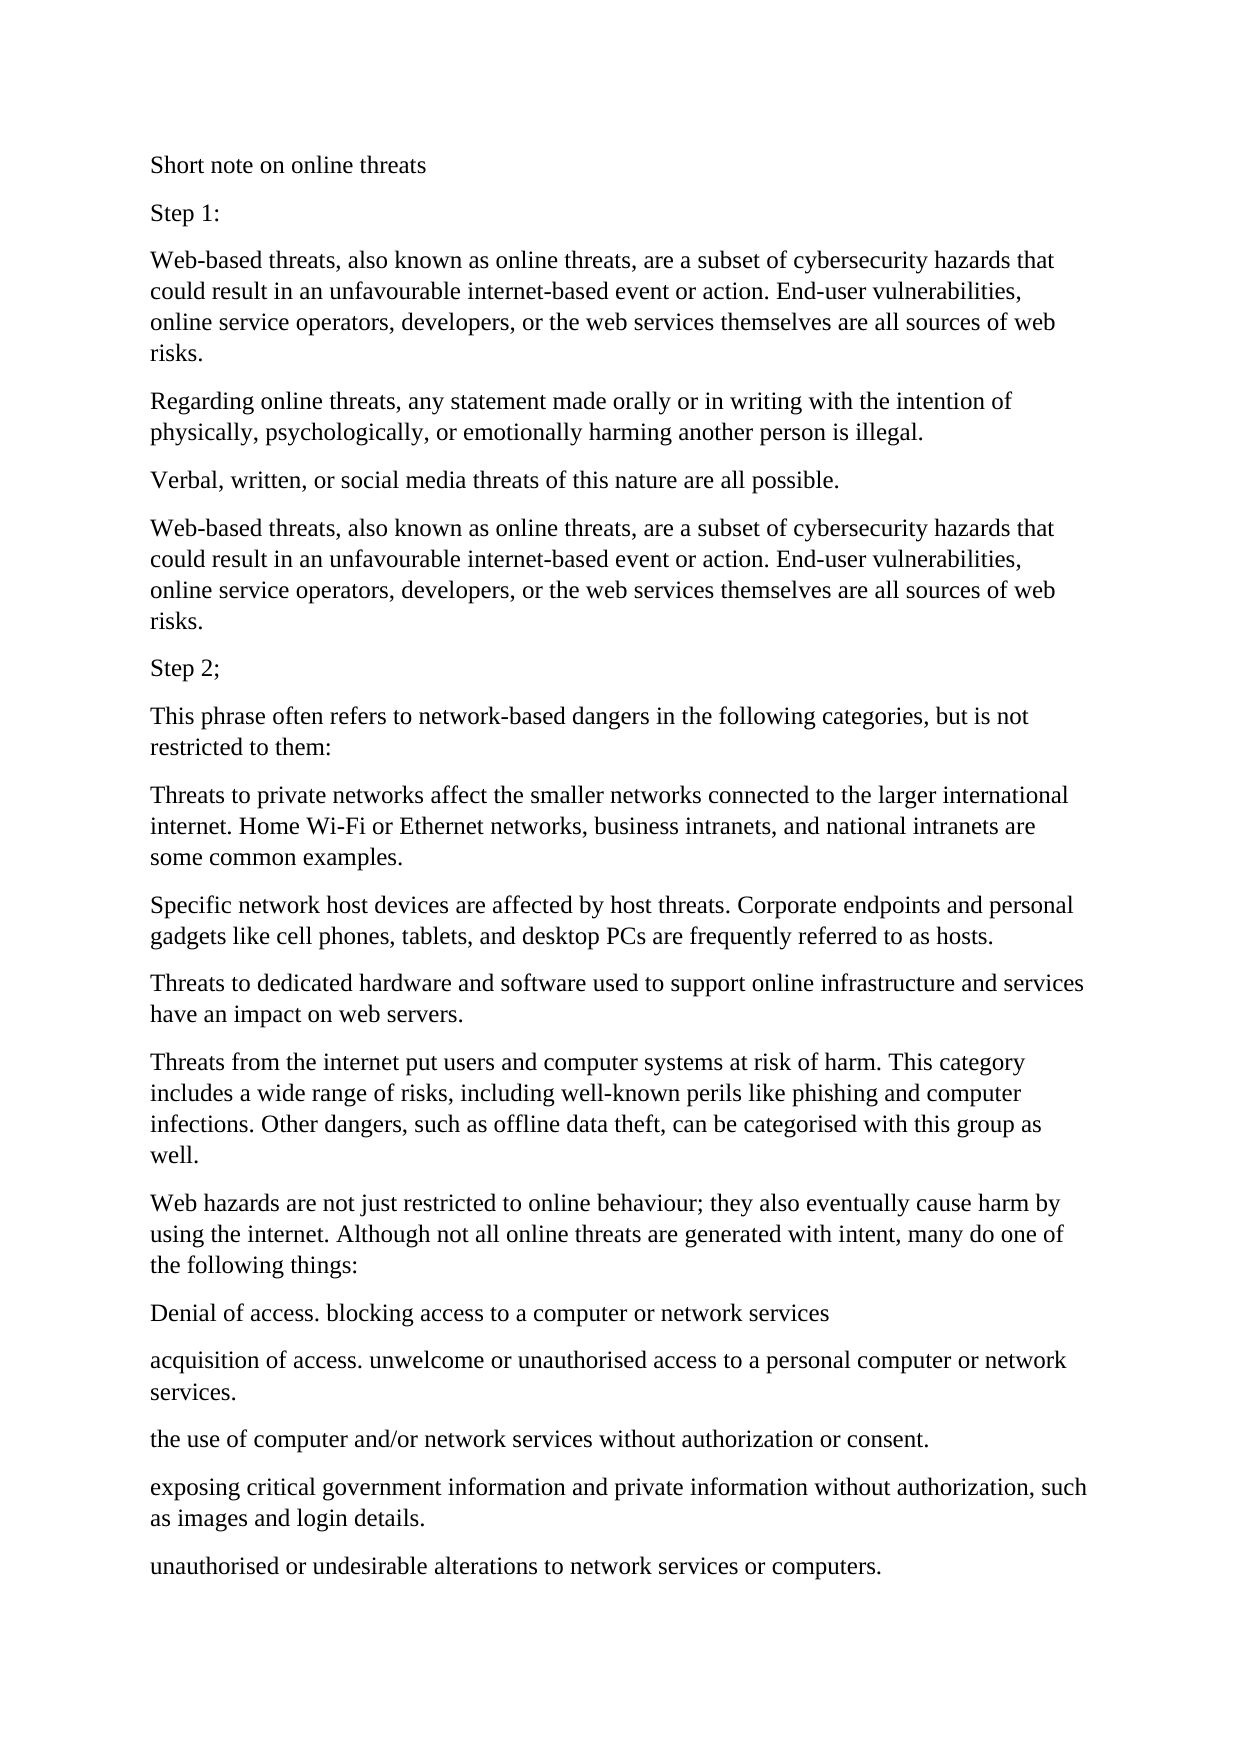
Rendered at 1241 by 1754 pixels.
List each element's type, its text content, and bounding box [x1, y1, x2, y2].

text Regarding online threats, any statement made orally or in writing with the intention of physically, psychologically, or emotionally harming another person is illegal. [150, 386, 1090, 446]
text unauthorised or undesirable alterations to network services or computers. [150, 1551, 1090, 1579]
text Threats to private networks affect the smaller networks connected to the larger international internet. Home Wi-Fi or Ethernet networks, business intranets, and national intranets are some common examples. [150, 780, 1090, 871]
text Web-based threats, also known as online threats, are a subset of cybersecurity hazards that could result in an unfavourable internet-based event or action. End-user vulnerabilities, online service operators, developers, or the web services themselves are all sources of web risks. [150, 245, 1090, 367]
text Specific network host devices are affected by host threats. Corporate endpoints and personal gadgets like cell phones, tablets, and desktop PCs are frequently referred to as hosts. [150, 890, 1090, 949]
text Threats from the internet put users and computer systems at risk of harm. This category includes a wide range of risks, including well-known perils like phishing and computer infections. Other dangers, such as offline data theft, can be categorised with this group as well. [150, 1047, 1090, 1169]
text Web-based threats, also known as online threats, are a subset of cybersecurity hazards that could result in an unfavourable internet-based event or action. End-user vulnerabilities, online service operators, developers, or the web services themselves are all sources of web risks. [150, 513, 1090, 634]
text Step 1: [150, 198, 1090, 226]
text acquisition of access. unwelcome or unauthorised access to a personal computer or network services. [150, 1346, 1090, 1405]
text Denial of access. blocking access to a computer or network services [150, 1298, 1090, 1327]
text exposing critical government information and private information without authorization, such as images and login details. [150, 1472, 1090, 1532]
text Web hazards are not just restricted to online behaviour; they also eventually cause harm by using the internet. Although not all online threats are generated with intent, many do one of the following things: [150, 1188, 1090, 1279]
text Verbal, written, or social media threats of this nature are all possible. [150, 465, 1090, 494]
text Step 2; [150, 653, 1090, 682]
text Threats to dedicated hardware and software used to support online infrastructure and services have an impact on web servers. [150, 968, 1090, 1028]
text Short note on online threats [150, 150, 1090, 179]
text This phrase often refers to network-based dangers in the following categories, but is not restricted to them: [150, 701, 1090, 761]
text the use of computer and/or network services without authorization or consent. [150, 1424, 1090, 1453]
